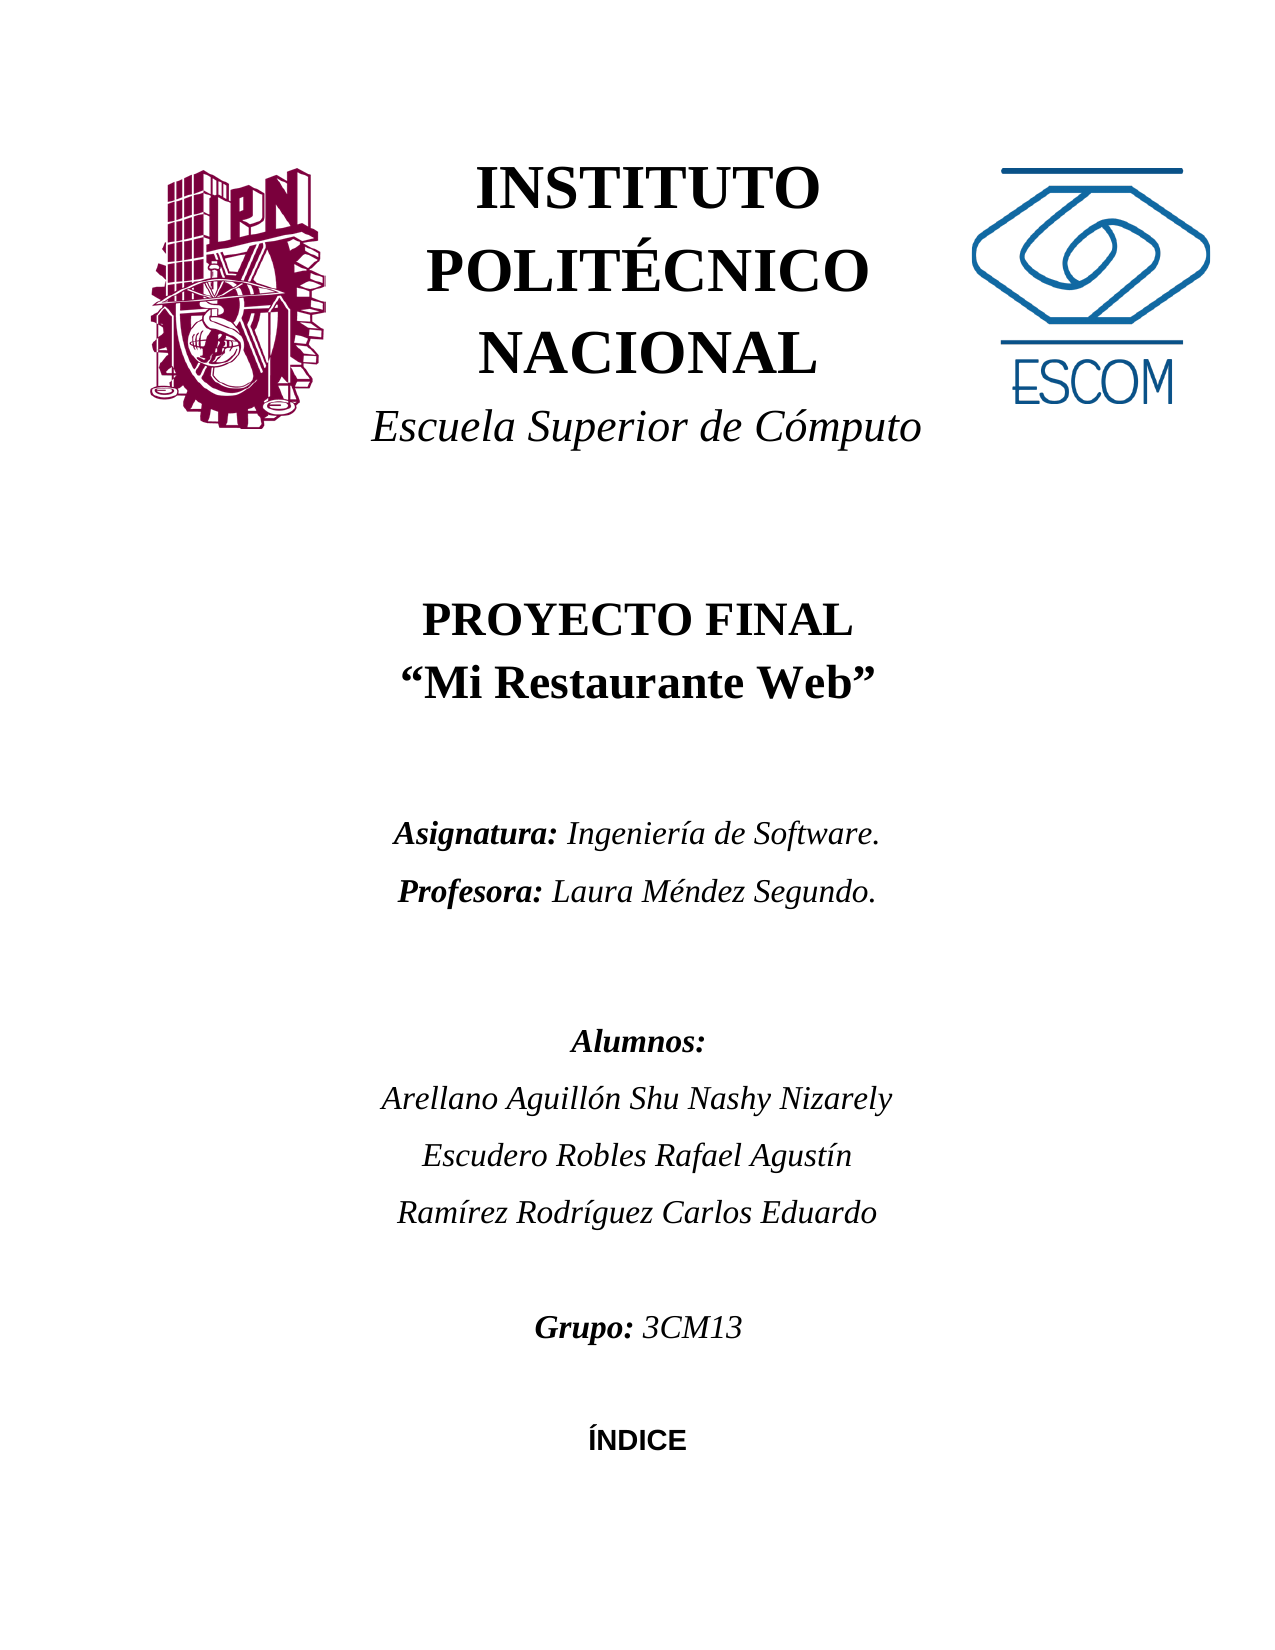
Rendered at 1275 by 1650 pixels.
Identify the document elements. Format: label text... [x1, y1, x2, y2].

picture [150, 168, 326, 429]
text INSTITUTO POLITÉCNICO NACIONAL [150, 150, 1117, 387]
picture [971, 168, 1211, 404]
text Asignatura: Ingeniería de Software. [150, 813, 1127, 852]
text Grupo: 3CM13 [150, 1308, 1127, 1346]
text Alumnos: [150, 1021, 1127, 1060]
text “Mi Restaurante Web” [150, 654, 1127, 709]
text ÍNDICE [150, 1423, 1125, 1457]
text Escuela Superior de Cómputo [150, 398, 1127, 451]
text Ramírez Rodríguez Carlos Eduardo [150, 1193, 1127, 1231]
text Arellano Aguillón Shu Nashy Nizarely [150, 1078, 1127, 1117]
text PROYECTO FINAL [150, 591, 1127, 646]
text Escudero Robles Rafael Agustín [150, 1136, 1127, 1174]
text Profesora: Laura Méndez Segundo. [150, 871, 1127, 909]
